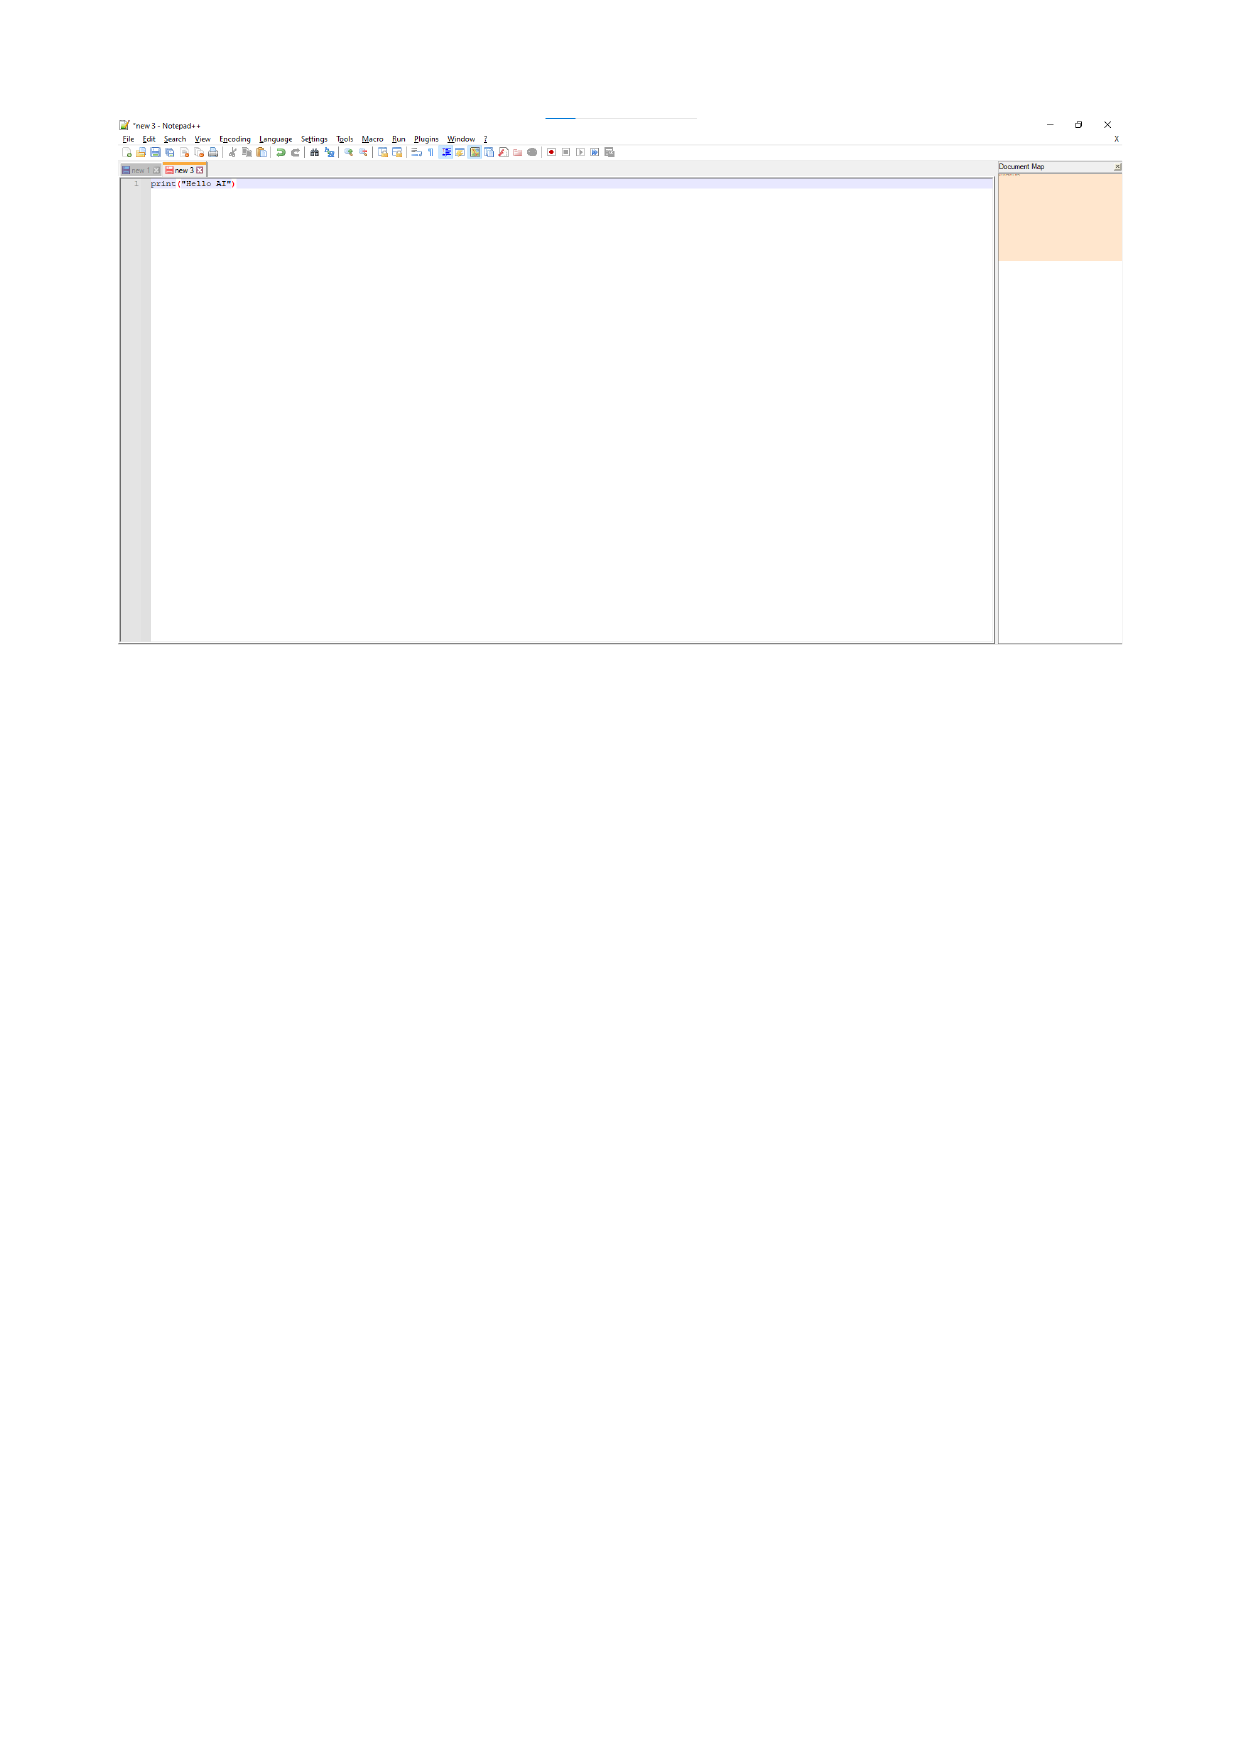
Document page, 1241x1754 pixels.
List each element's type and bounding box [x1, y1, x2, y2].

picture [118, 118, 1123, 645]
